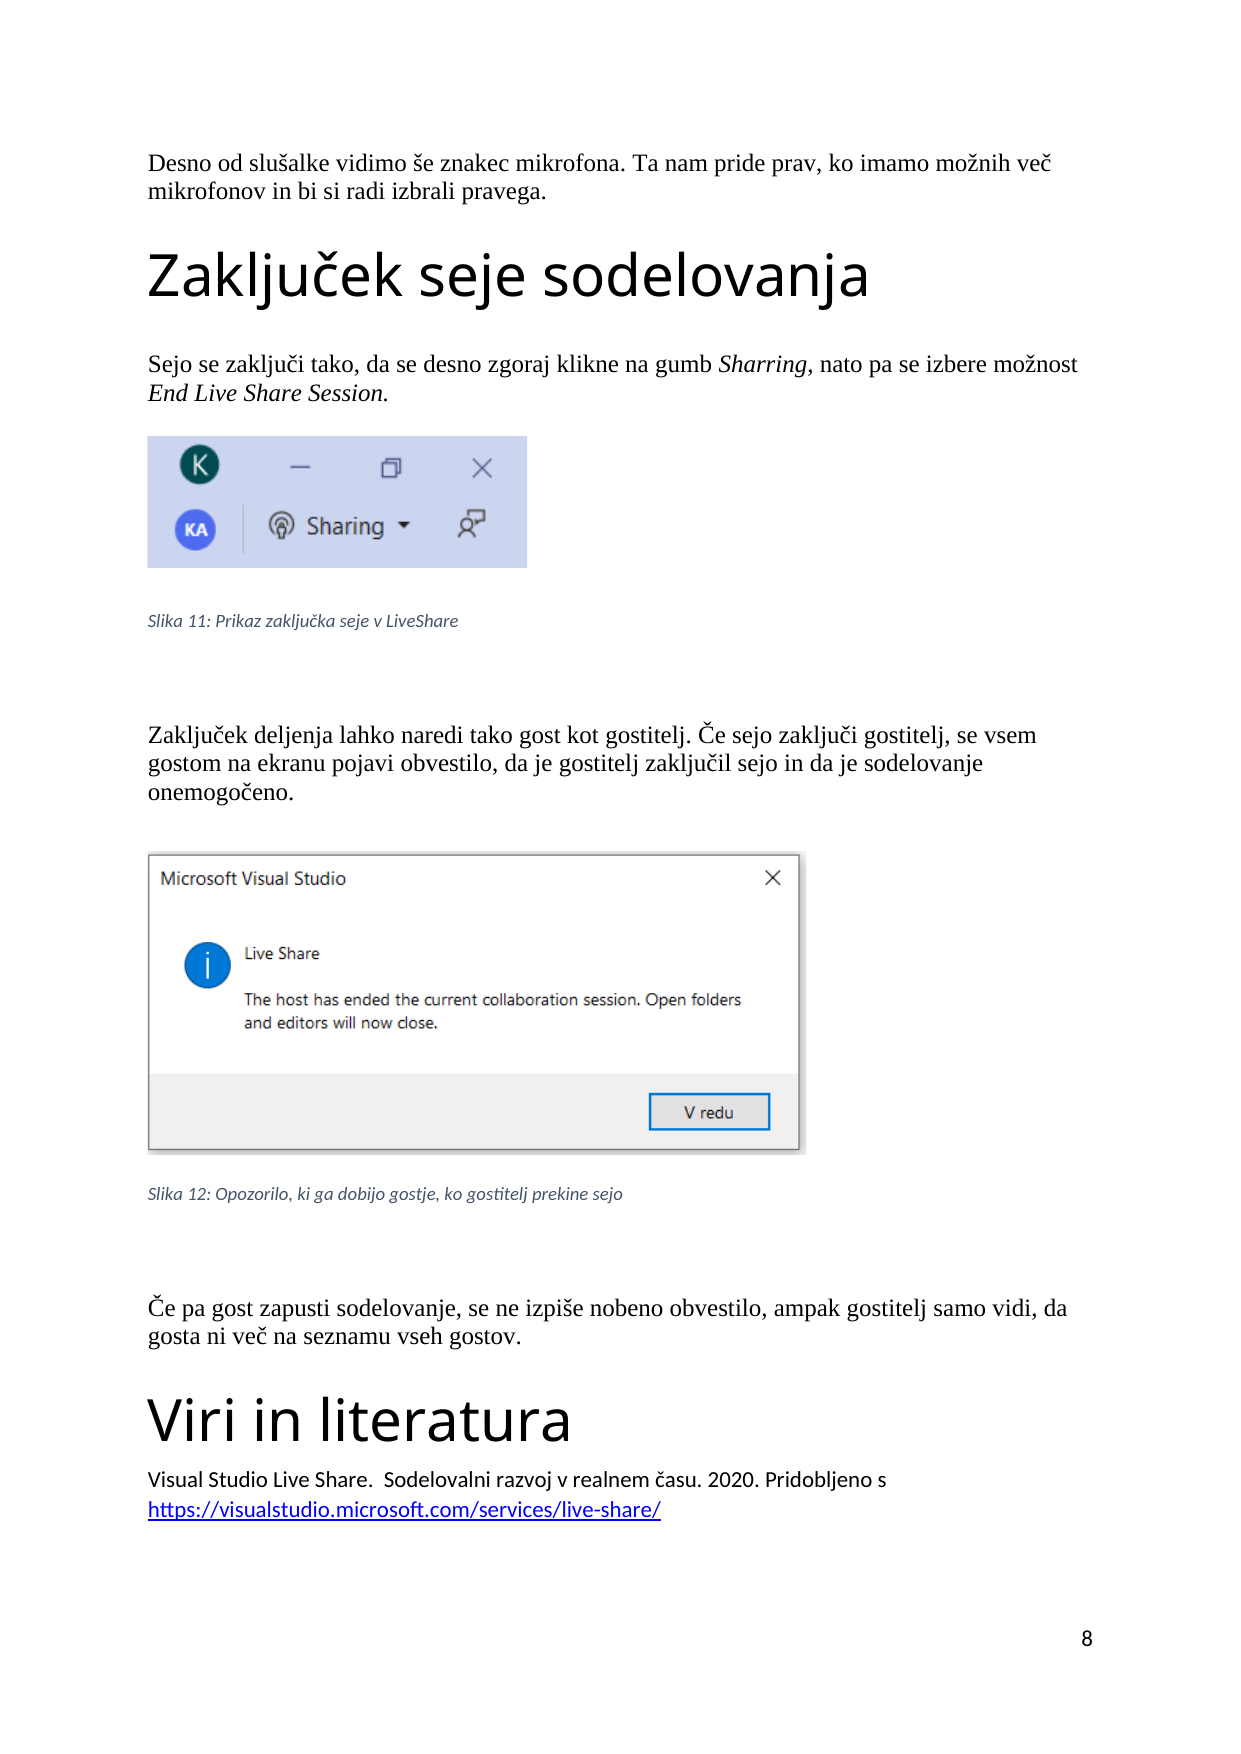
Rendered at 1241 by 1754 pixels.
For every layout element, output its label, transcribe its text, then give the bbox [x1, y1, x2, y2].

text Sejo se zaključi tako, da se desno zgoraj klikne na gumb Sharring, nato pa se izbere možnost End Live Share Session. [148, 349, 1093, 407]
subtitle Viri in literatura [148, 1379, 1093, 1459]
text Če pa gost zapusti sodelovanje, se ne izpiše nobeno obvestilo, ampak gostitelj samo vidi, da gosta ni več na seznamu vseh gostov. [148, 1293, 1093, 1350]
picture [147, 851, 807, 1155]
picture [147, 436, 528, 568]
text Visual Studio Live Share. Sodelovalni razvoj v realnem času. 2020. Pridobljeno s https://visualstudio.microsoft.com/services/live-share/ [148, 1465, 1093, 1523]
subtitle Zaključek seje sodelovanja [148, 234, 1093, 314]
text Zaključek deljenja lahko naredi tako gost kot gostitelj. Če sejo zaključi gostitelj, se vsem gostom na ekranu pojavi obvestilo, da je gostitelj zaključil sejo in da je sodelovanje onemogočeno. [148, 720, 1093, 806]
text Desno od slušalke vidimo še znakec mikrofona. Ta nam pride prav, ko imamo možnih več mikrofonov in bi si radi izbrali pravega. [148, 148, 1093, 205]
